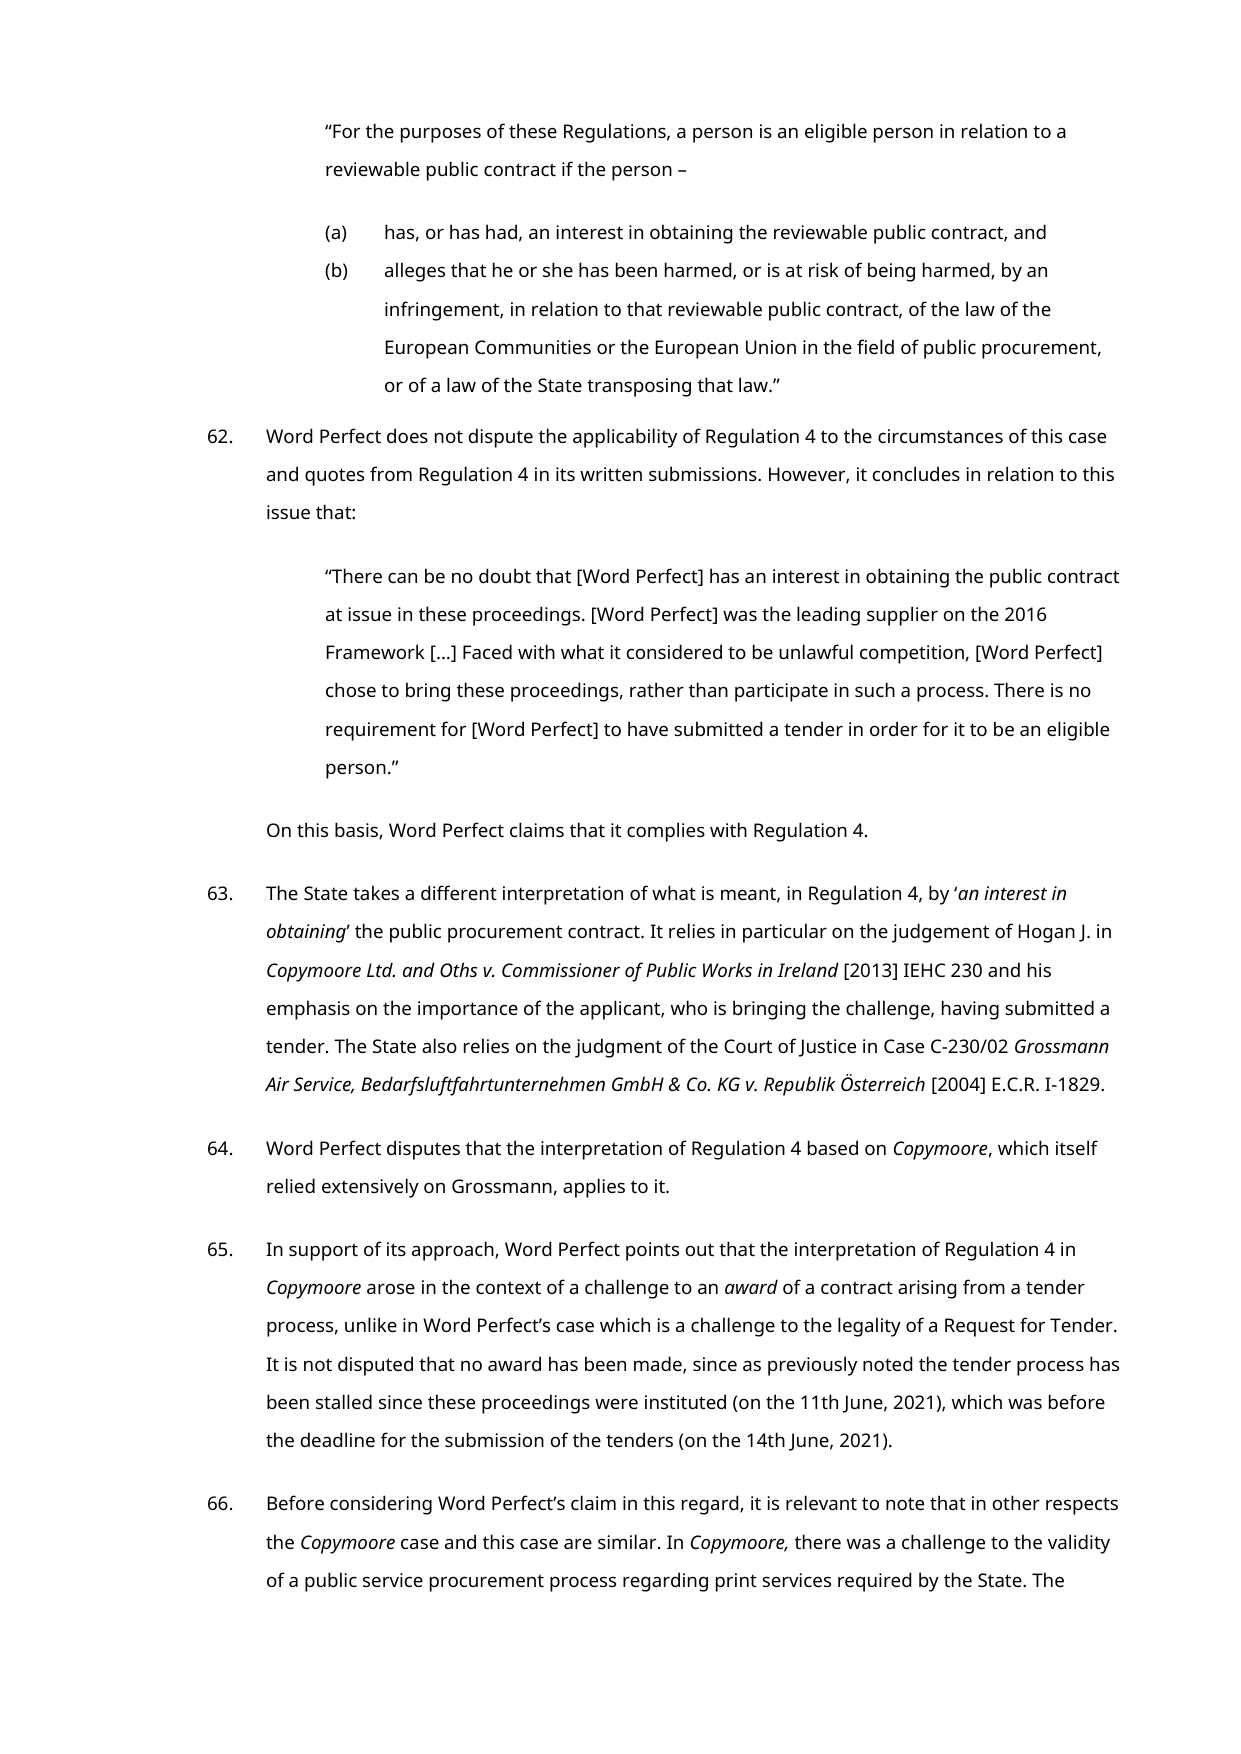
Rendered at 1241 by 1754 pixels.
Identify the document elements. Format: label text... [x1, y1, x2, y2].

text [207, 1491, 1122, 1593]
text 63. The State takes a different interpretation of what is meant, in Regulation 4, by ‘an interest in obtaining’ the public procurement contract. It relies in particular on the judgement of Hogan J. in Copymoore Ltd. and Oths v. Commissioner of Public Works in Ireland [2013] IEHC 230 and his emphasis on the importance of the applicant, who is bringing the challenge, having submitted a tender. The State also relies on the judgment of the Court of Justice in Case C-230/02 Grossmann Air Service, Bedarfsluftfahrtunternehmen GmbH & Co. KG v. Republik Österreich [2004] E.C.R. I-1829. [207, 881, 1122, 1097]
text 65. In support of its approach, Word Perfect points out that the interpretation of Regulation 4 in Copymoore arose in the context of a challenge to an award of a contract arising from a tender process, unlike in Word Perfect’s case which is a challenge to the legality of a Request for Tender. It is not disputed that no award has been made, since as previously noted the tender process has been stalled since these proceedings were instituted (on the 11th June, 2021), which was before the deadline for the submission of the tenders (on the 14th June, 2021). [207, 1236, 1122, 1453]
text On this basis, Word Perfect claims that it complies with Regulation 4. [207, 817, 1122, 843]
text (a) has, or has had, an interest in obtaining the reviewable public contract, and [325, 219, 1122, 245]
text (b) alleges that he or she has been harmed, or is at risk of being harmed, by an infringement, in relation to that reviewable public contract, of the law of the European Communities or the European Union in the field of public procurement, or of a law of the State transposing that law.” [325, 258, 1122, 398]
text 64. Word Perfect disputes that the interpretation of Regulation 4 based on Copymoore, which itself relied extensively on Grossmann, applies to it. [207, 1135, 1122, 1199]
text “For the purposes of these Regulations, a person is an eligible person in relation to a reviewable public contract if the person – [266, 118, 1122, 182]
text “There can be no doubt that [Word Perfect] has an interest in obtaining the public contract at issue in these proceedings. [Word Perfect] was the leading supplier on the 2016 Framework […] Faced with what it considered to be unlawful competition, [Word Perfect] chose to bring these proceedings, rather than participate in such a process. There is no requirement for [Word Perfect] to have submitted a tender in order for it to be an eligible person.” [266, 563, 1122, 779]
text 62. Word Perfect does not dispute the applicability of Regulation 4 to the circumstances of this case and quotes from Regulation 4 in its written submissions. However, it concludes in relation to this issue that: [207, 423, 1122, 525]
